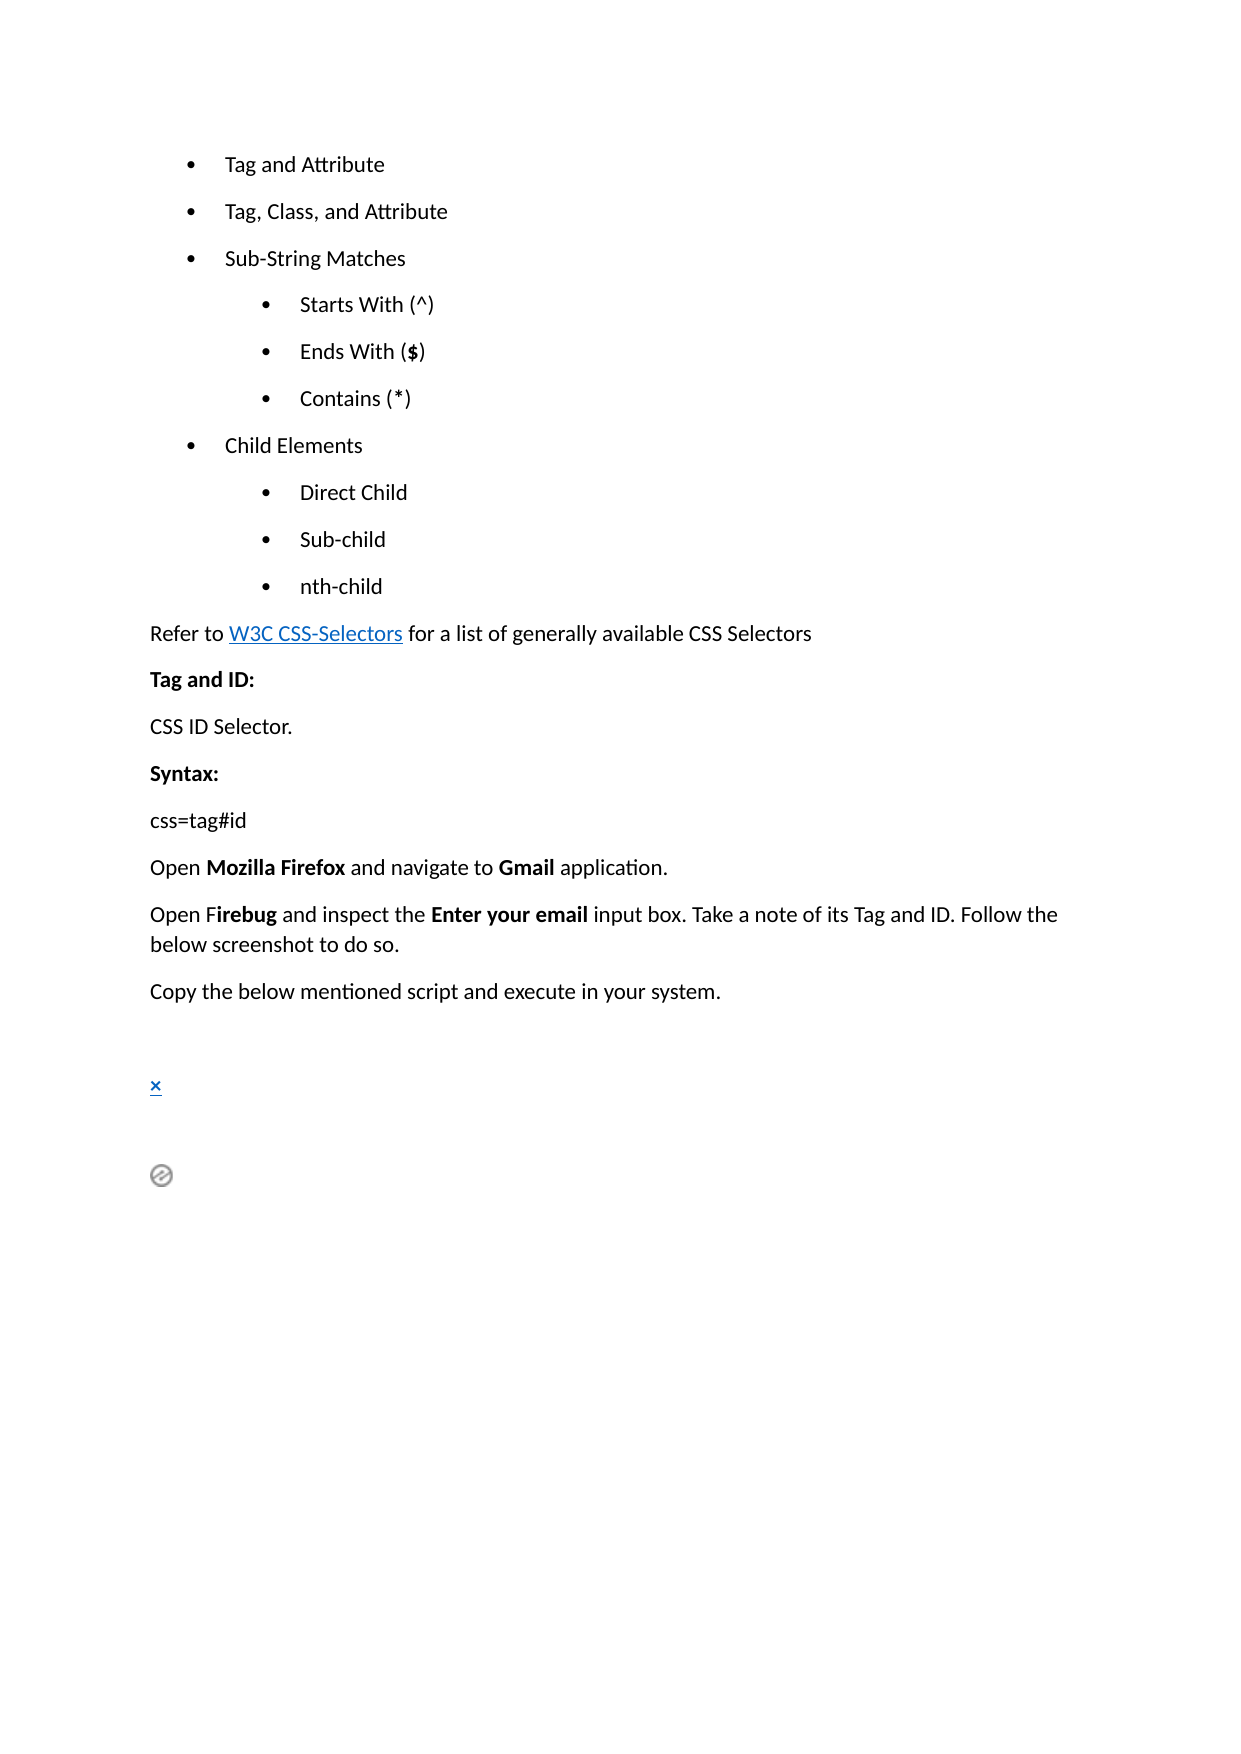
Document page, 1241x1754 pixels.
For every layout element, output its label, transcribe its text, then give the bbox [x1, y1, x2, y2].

text Open Mozilla Firefox and navigate to Gmail application. [150, 853, 1090, 881]
text Refer to W3C CSS-Selectors for a list of generally available CSS Selectors [150, 619, 1090, 647]
list Direct Child [262, 478, 1090, 506]
text Open Firebug and inspect the Enter your email input box. Take a note of its Tag and ID. Follow the below screenshot to do so. [150, 900, 1090, 958]
list Ends With ($) [262, 337, 1090, 366]
list Tag, Class, and Attribute [187, 197, 1090, 225]
text Syntax: [150, 759, 1090, 787]
text css=tag#id [150, 806, 1090, 834]
text Tag and ID: [150, 666, 1090, 694]
list Sub-child [262, 525, 1090, 553]
list Sub-String Matches [187, 244, 1090, 272]
text CSS ID Selector. [150, 712, 1090, 741]
list Contains (*) [262, 384, 1090, 412]
text × [150, 1071, 1090, 1099]
text Copy the below mentioned script and execute in your system. [150, 977, 1090, 1005]
list Child Elements [187, 431, 1090, 459]
list Starts With (^) [262, 291, 1090, 319]
list Tag and Attribute [187, 150, 1090, 178]
picture [150, 1164, 173, 1187]
list nth-child [262, 572, 1090, 600]
